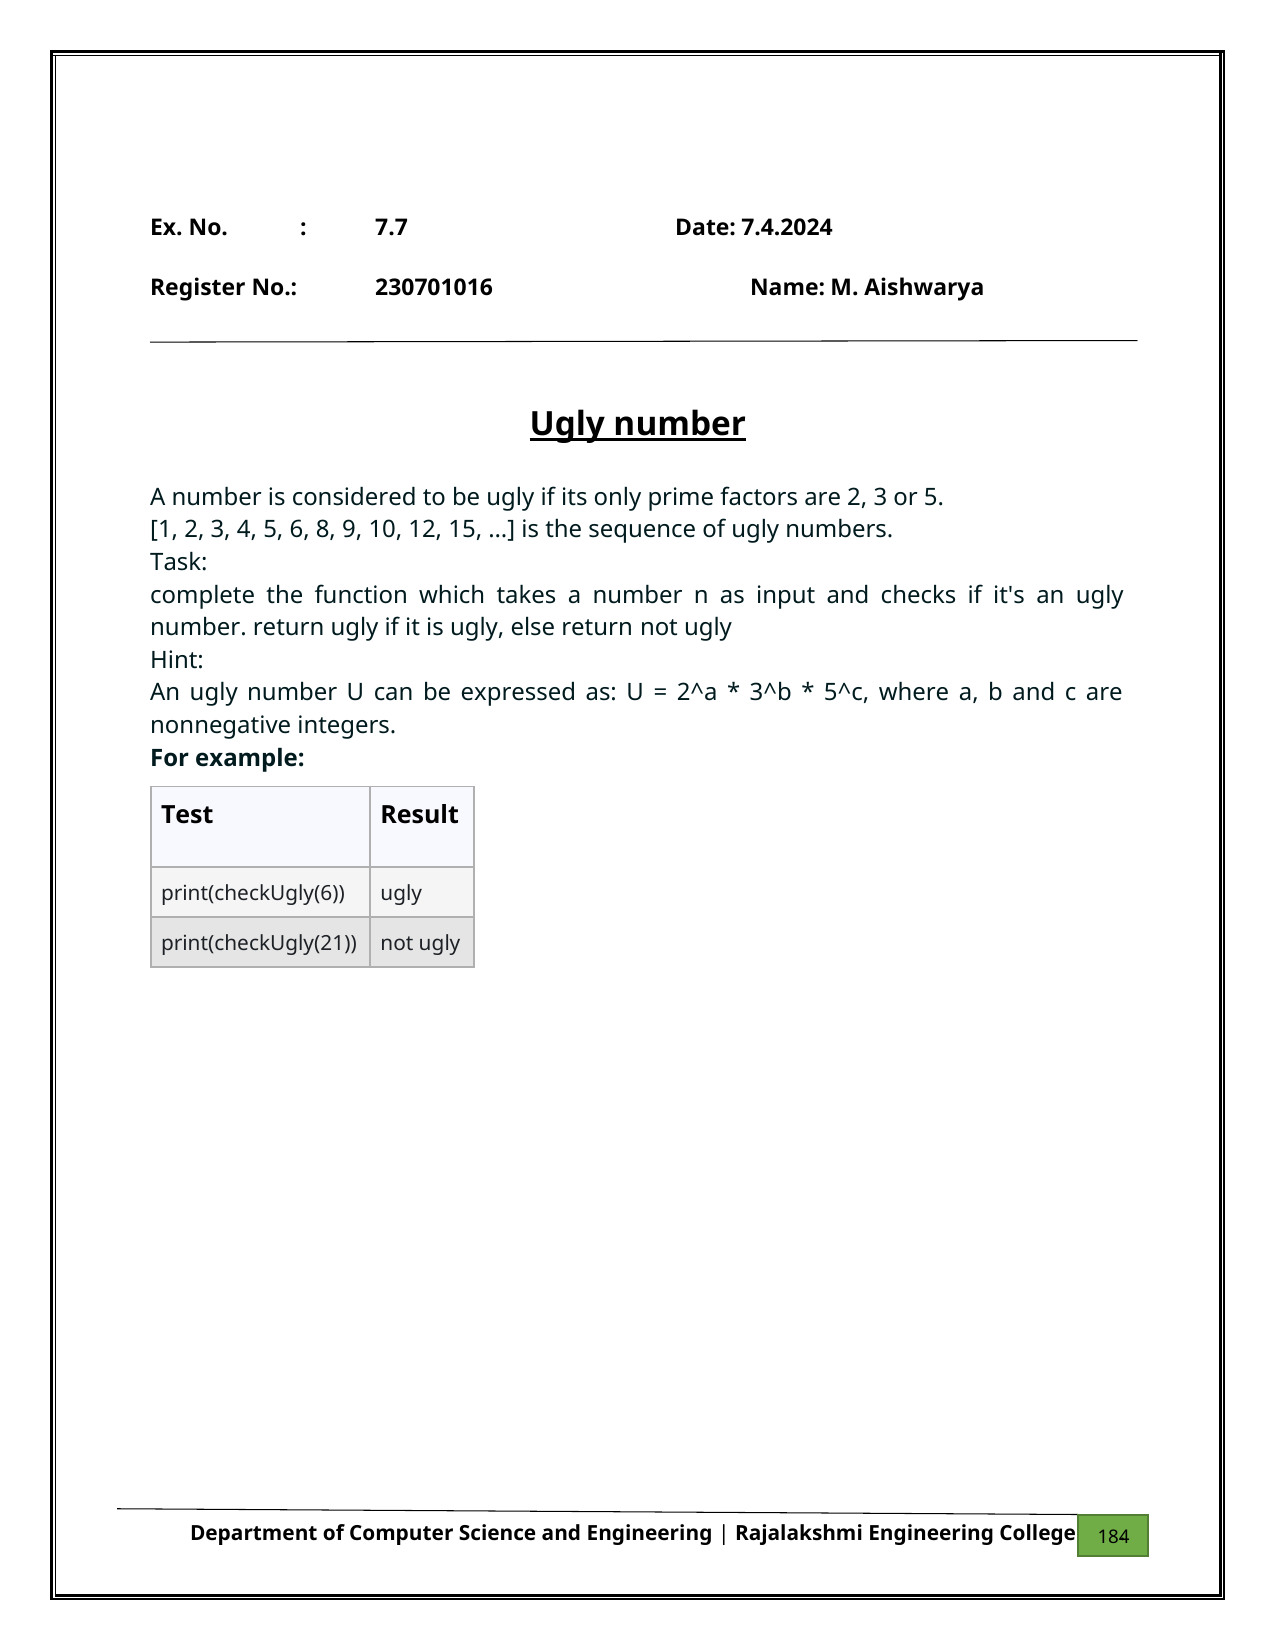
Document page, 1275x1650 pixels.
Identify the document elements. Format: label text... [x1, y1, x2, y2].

text [1, 2, 3, 4, 5, 6, 8, 9, 10, 12, 15, …] is the sequence of ugly numbers. [150, 512, 1125, 545]
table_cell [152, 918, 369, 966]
text For example: [150, 740, 1125, 773]
text Ex. No. : 7.7 Date: 7.4.2024 [150, 210, 1125, 242]
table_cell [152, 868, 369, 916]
text Register No.: 230701016 Name: M. Aishwarya [150, 271, 1125, 302]
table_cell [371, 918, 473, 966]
text A number is considered to be ugly if its only prime factors are 2, 3 or 5. [150, 479, 1125, 512]
text Ugly number [150, 400, 1125, 446]
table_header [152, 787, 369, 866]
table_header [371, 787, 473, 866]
text complete the function which takes a number n as input and checks if it's an ugly number. return ugly if it is ugly, else return not ugly [150, 577, 1125, 643]
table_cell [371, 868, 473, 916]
text An ugly number U can be expressed as: U = 2^a * 3^b * 5^c, where a, b and c are nonnegative integers. [150, 675, 1125, 740]
text Hint: [150, 643, 1125, 675]
text Task: [150, 545, 1125, 577]
